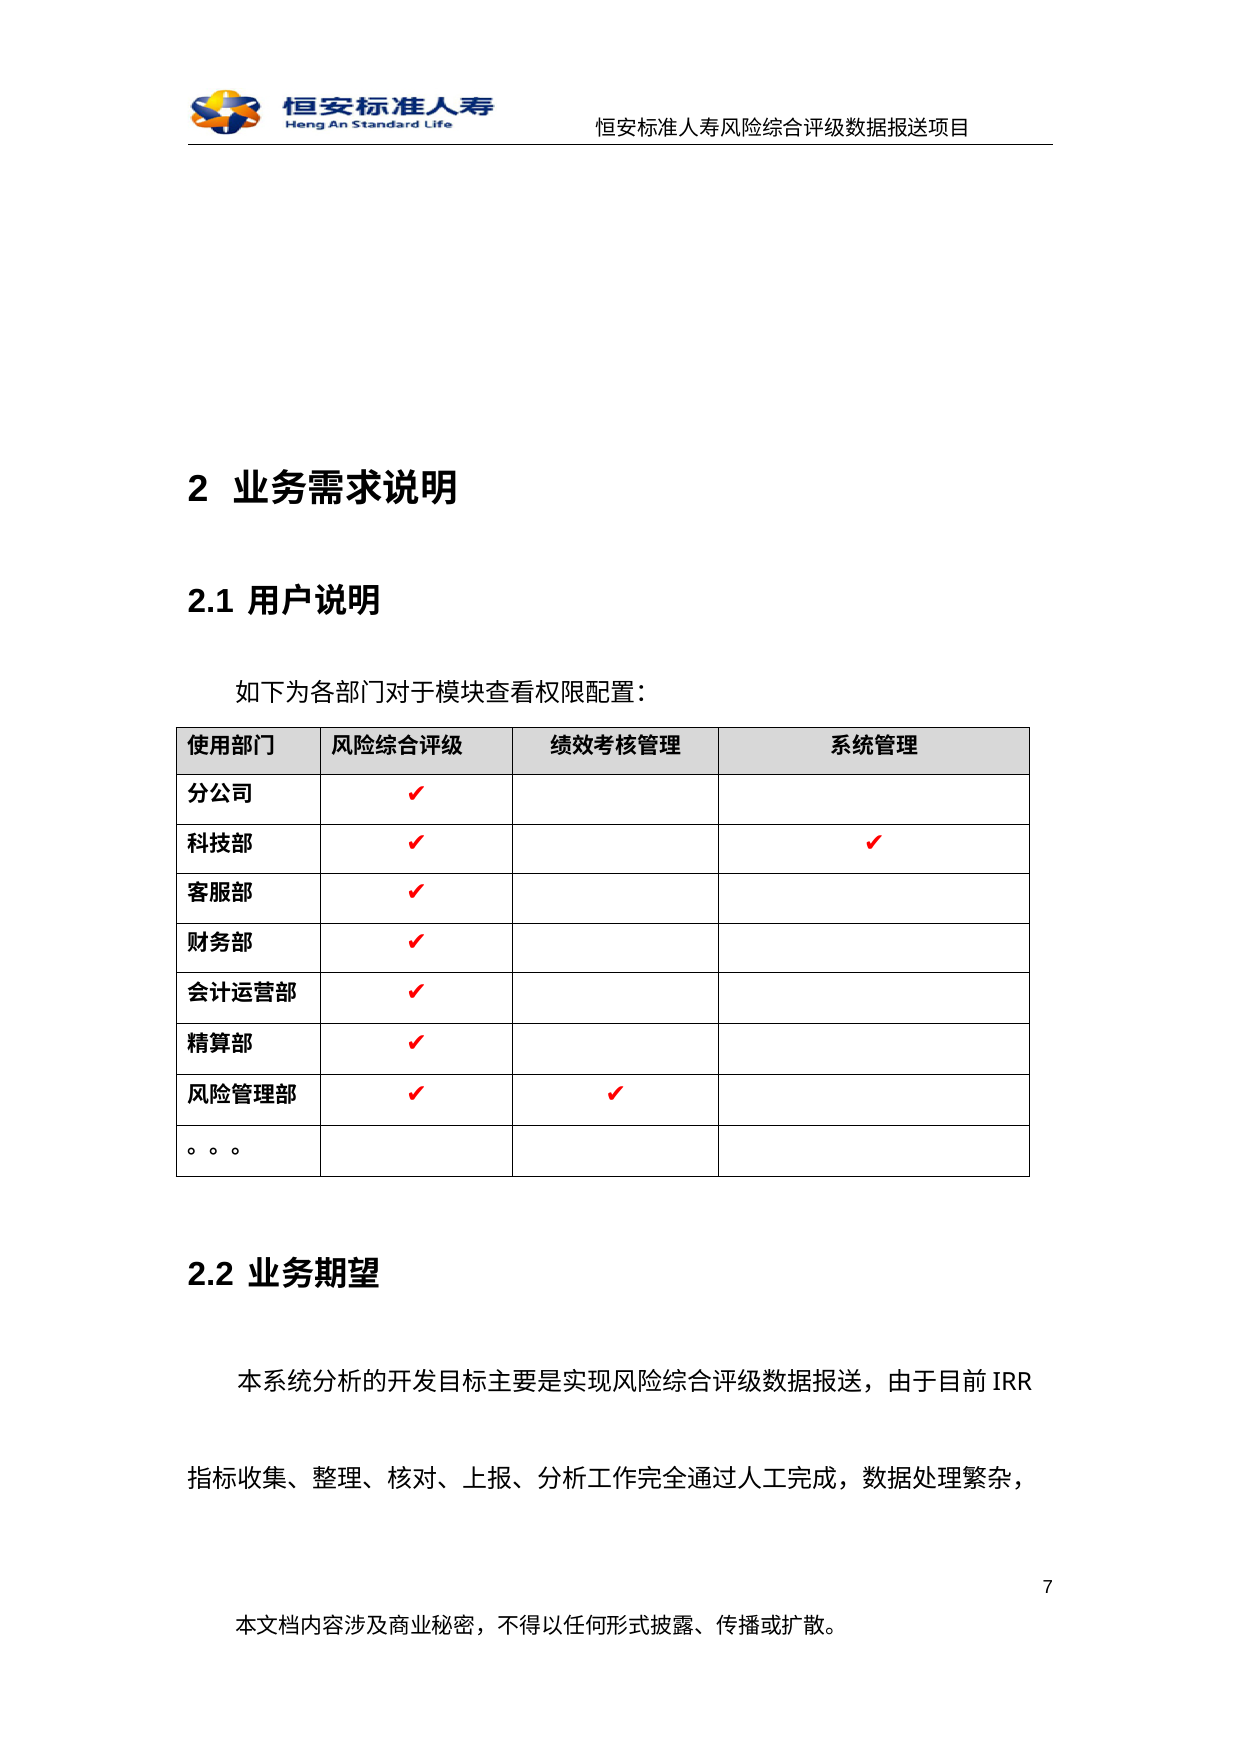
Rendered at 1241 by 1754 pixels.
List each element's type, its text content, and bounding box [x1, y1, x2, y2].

text 如下为各部门对于模块查看权限配置： [187, 673, 1053, 709]
table_cell [719, 775, 1029, 824]
table_cell [321, 1126, 512, 1176]
table_cell ✔ [321, 973, 512, 1023]
table_cell [719, 924, 1029, 972]
picture [187, 88, 497, 136]
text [187, 1347, 1050, 1509]
table_cell [719, 1126, 1029, 1176]
table_header 绩效考核管理 [513, 728, 718, 774]
table_cell [513, 825, 718, 873]
subtitle 用户说明 [187, 573, 1053, 622]
table_cell ✔ [321, 1024, 512, 1074]
table_cell ✔ [321, 775, 512, 824]
table_cell [513, 924, 718, 972]
table_cell 客服部 [177, 874, 320, 922]
table_cell 科技部 [177, 825, 320, 873]
table_cell [513, 874, 718, 922]
table_cell [719, 1075, 1029, 1125]
table_cell 。。。 [177, 1126, 320, 1176]
table_cell ✔ [321, 874, 512, 922]
table_header 使用部门 [177, 728, 320, 774]
table_cell [719, 1024, 1029, 1074]
table_header 风险综合评级 [321, 728, 512, 774]
subtitle 业务期望 [187, 1247, 1053, 1295]
table_cell ✔ [321, 924, 512, 972]
table_cell [513, 973, 718, 1023]
table_cell [513, 1024, 718, 1074]
table_cell 会计运营部 [177, 973, 320, 1023]
table_cell [719, 874, 1029, 922]
table_cell ✔ [321, 1075, 512, 1125]
table_header 系统管理 [719, 728, 1029, 774]
subtitle 业务需求说明 [187, 458, 1053, 512]
table_cell ✔ [321, 825, 512, 873]
table_cell 分公司 [177, 775, 320, 824]
table_cell [719, 973, 1029, 1023]
table_cell 风险管理部 [177, 1075, 320, 1125]
table_cell 财务部 [177, 924, 320, 972]
table_cell [513, 775, 718, 824]
table_cell [513, 1126, 718, 1176]
table_cell 精算部 [177, 1024, 320, 1074]
table_cell ✔ [719, 825, 1029, 873]
table_cell ✔ [513, 1075, 718, 1125]
